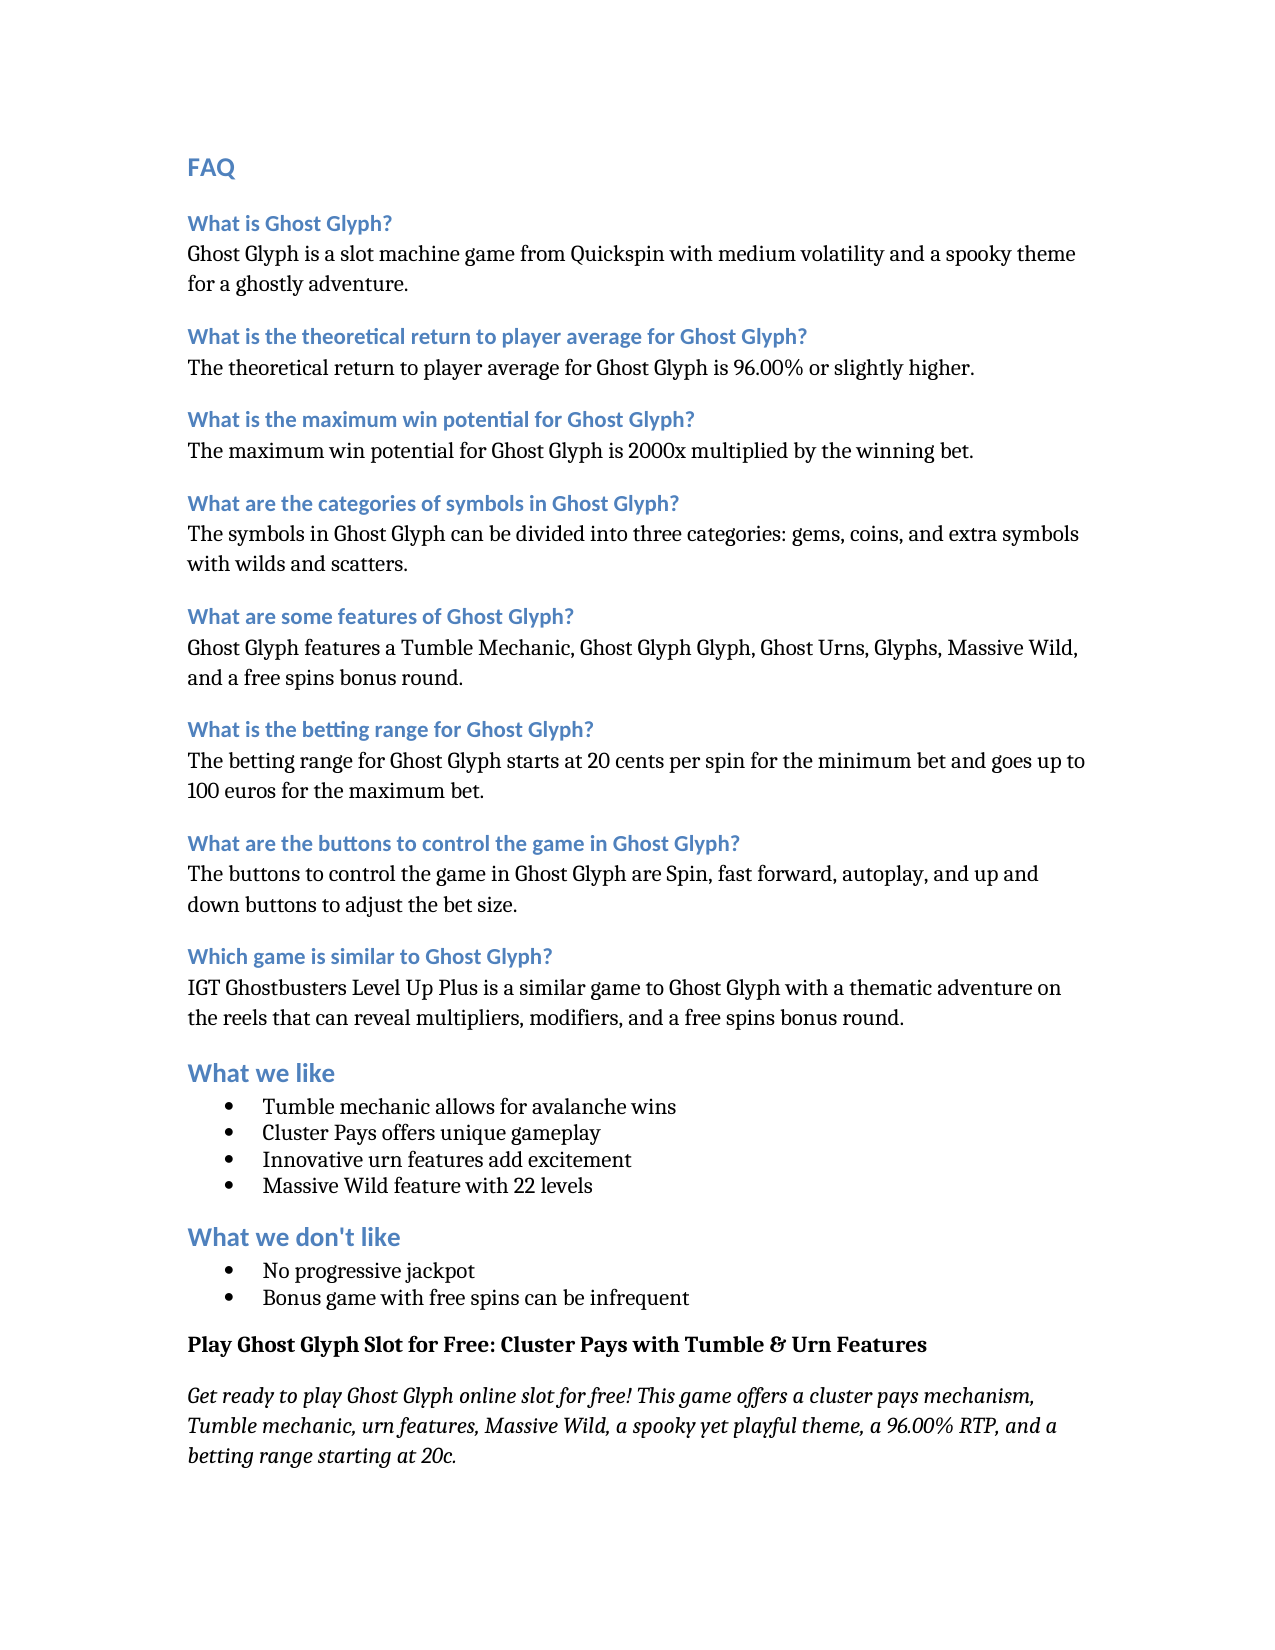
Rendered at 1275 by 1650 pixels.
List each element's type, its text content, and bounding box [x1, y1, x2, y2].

subtitle What is the theoretical return to player average for Ghost Glyph? [187, 322, 1087, 350]
list Cluster Pays offers unique gameplay [225, 1120, 1087, 1146]
subtitle What is Ghost Glyph? [187, 209, 1087, 237]
subtitle What are the categories of symbols in Ghost Glyph? [187, 489, 1087, 517]
subtitle What are the buttons to control the game in Ghost Glyph? [187, 829, 1087, 857]
subtitle FAQ [187, 150, 1087, 183]
text Ghost Glyph features a Tumble Mechanic, Ghost Glyph Glyph, Ghost Urns, Glyphs, Massive Wild, and a free spins bonus round. [187, 634, 1087, 691]
list Massive Wild feature with 22 levels [225, 1173, 1087, 1199]
text The buttons to control the game in Ghost Glyph are Spin, fast forward, autoplay, and up and down buttons to adjust the bet size. [187, 861, 1087, 918]
subtitle What are some features of Ghost Glyph? [187, 602, 1087, 630]
subtitle Which game is similar to Ghost Glyph? [187, 942, 1087, 970]
subtitle What we like [187, 1056, 1087, 1089]
list Innovative urn features add excitement [225, 1146, 1087, 1173]
list Tumble mechanic allows for avalanche wins [225, 1094, 1087, 1120]
subtitle What is the maximum win potential for Ghost Glyph? [187, 405, 1087, 433]
text Ghost Glyph is a slot machine game from Quickspin with medium volatility and a spooky theme for a ghostly adventure. [187, 241, 1087, 297]
text The symbols in Ghost Glyph can be divided into three categories: gems, coins, and extra symbols with wilds and scatters. [187, 521, 1087, 577]
text The maximum win potential for Ghost Glyph is 2000x multiplied by the winning bet. [187, 438, 1087, 464]
text Play Ghost Glyph Slot for Free: Cluster Pays with Tumble & Urn Features [187, 1331, 1087, 1358]
text Get ready to play Ghost Glyph online slot for free! This game offers a cluster pays mechanism, Tumble mechanic, urn features, Massive Wild, a spooky yet playful theme, a 96.00% RTP, and a betting range starting at 20c. [187, 1382, 1087, 1469]
text IGT Ghostbusters Level Up Plus is a similar game to Ghost Glyph with a thematic adventure on the reels that can reveal multipliers, modifiers, and a free spins bonus round. [187, 974, 1087, 1031]
subtitle What we don't like [187, 1220, 1087, 1253]
text The betting range for Ghost Glyph starts at 20 cents per spin for the minimum bet and goes up to 100 euros for the maximum bet. [187, 748, 1087, 804]
text The theoretical return to player average for Ghost Glyph is 96.00% or slightly higher. [187, 354, 1087, 381]
list Bonus game with free spins can be infrequent [225, 1284, 1087, 1311]
list No progressive jackpot [225, 1258, 1087, 1284]
subtitle What is the betting range for Ghost Glyph? [187, 716, 1087, 743]
